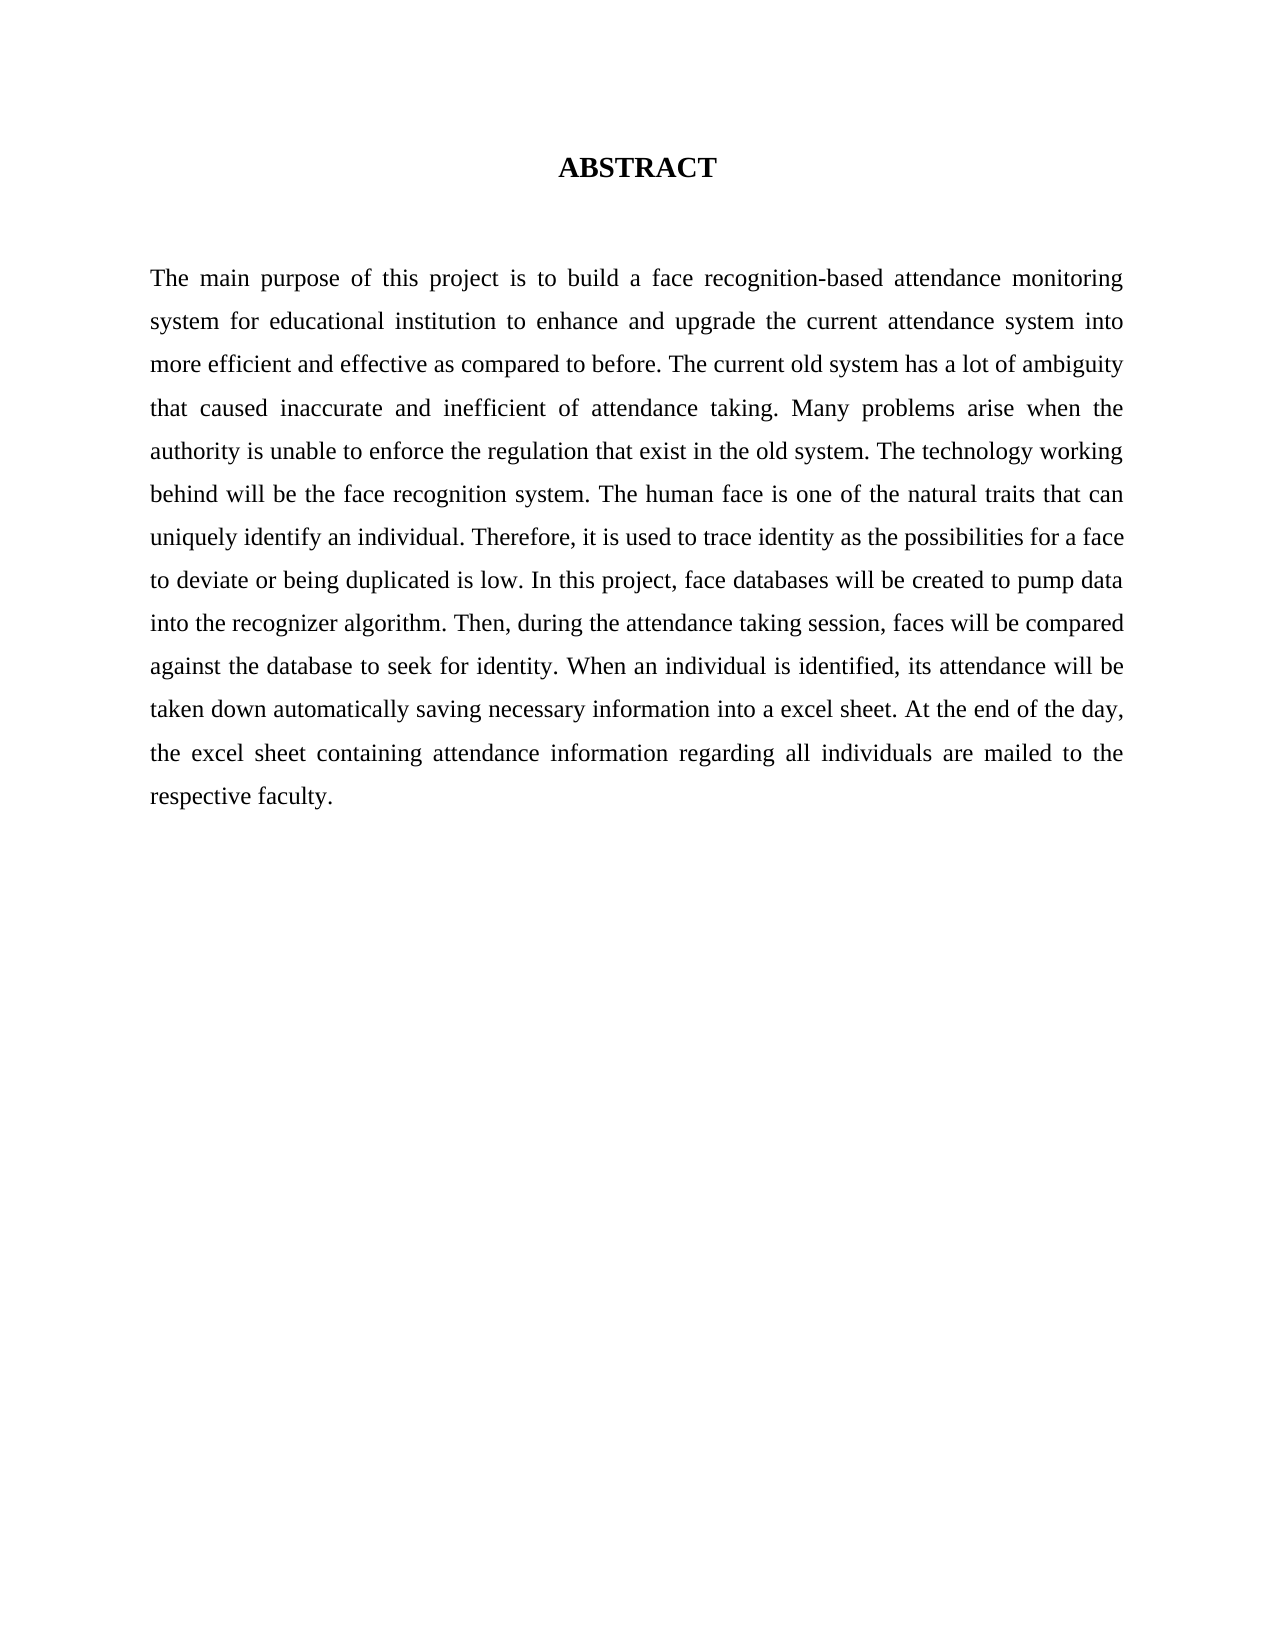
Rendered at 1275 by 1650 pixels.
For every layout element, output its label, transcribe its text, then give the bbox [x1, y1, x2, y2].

text The main purpose of this project is to build a face recognition-based attendance monitoring system for educational institution to enhance and upgrade the current attendance system into more efficient and effective as compared to before. The current old system has a lot of ambiguity that caused inaccurate and inefficient of attendance taking. Many problems arise when the authority is unable to enforce the regulation that exist in the old system. The technology working behind will be the face recognition system. The human face is one of the natural traits that can uniquely identify an individual. Therefore, it is used to trace identity as the possibilities for a face to deviate or being duplicated is low. In this project, face databases will be created to pump data into the recognizer algorithm. Then, during the attendance taking session, faces will be compared against the database to seek for identity. When an individual is identified, its attendance will be taken down automatically saving necessary information into a excel sheet. At the end of the day, the excel sheet containing attendance information regarding all individuals are mailed to the respective faculty. [150, 263, 1125, 809]
text ABSTRACT [150, 150, 1125, 183]
